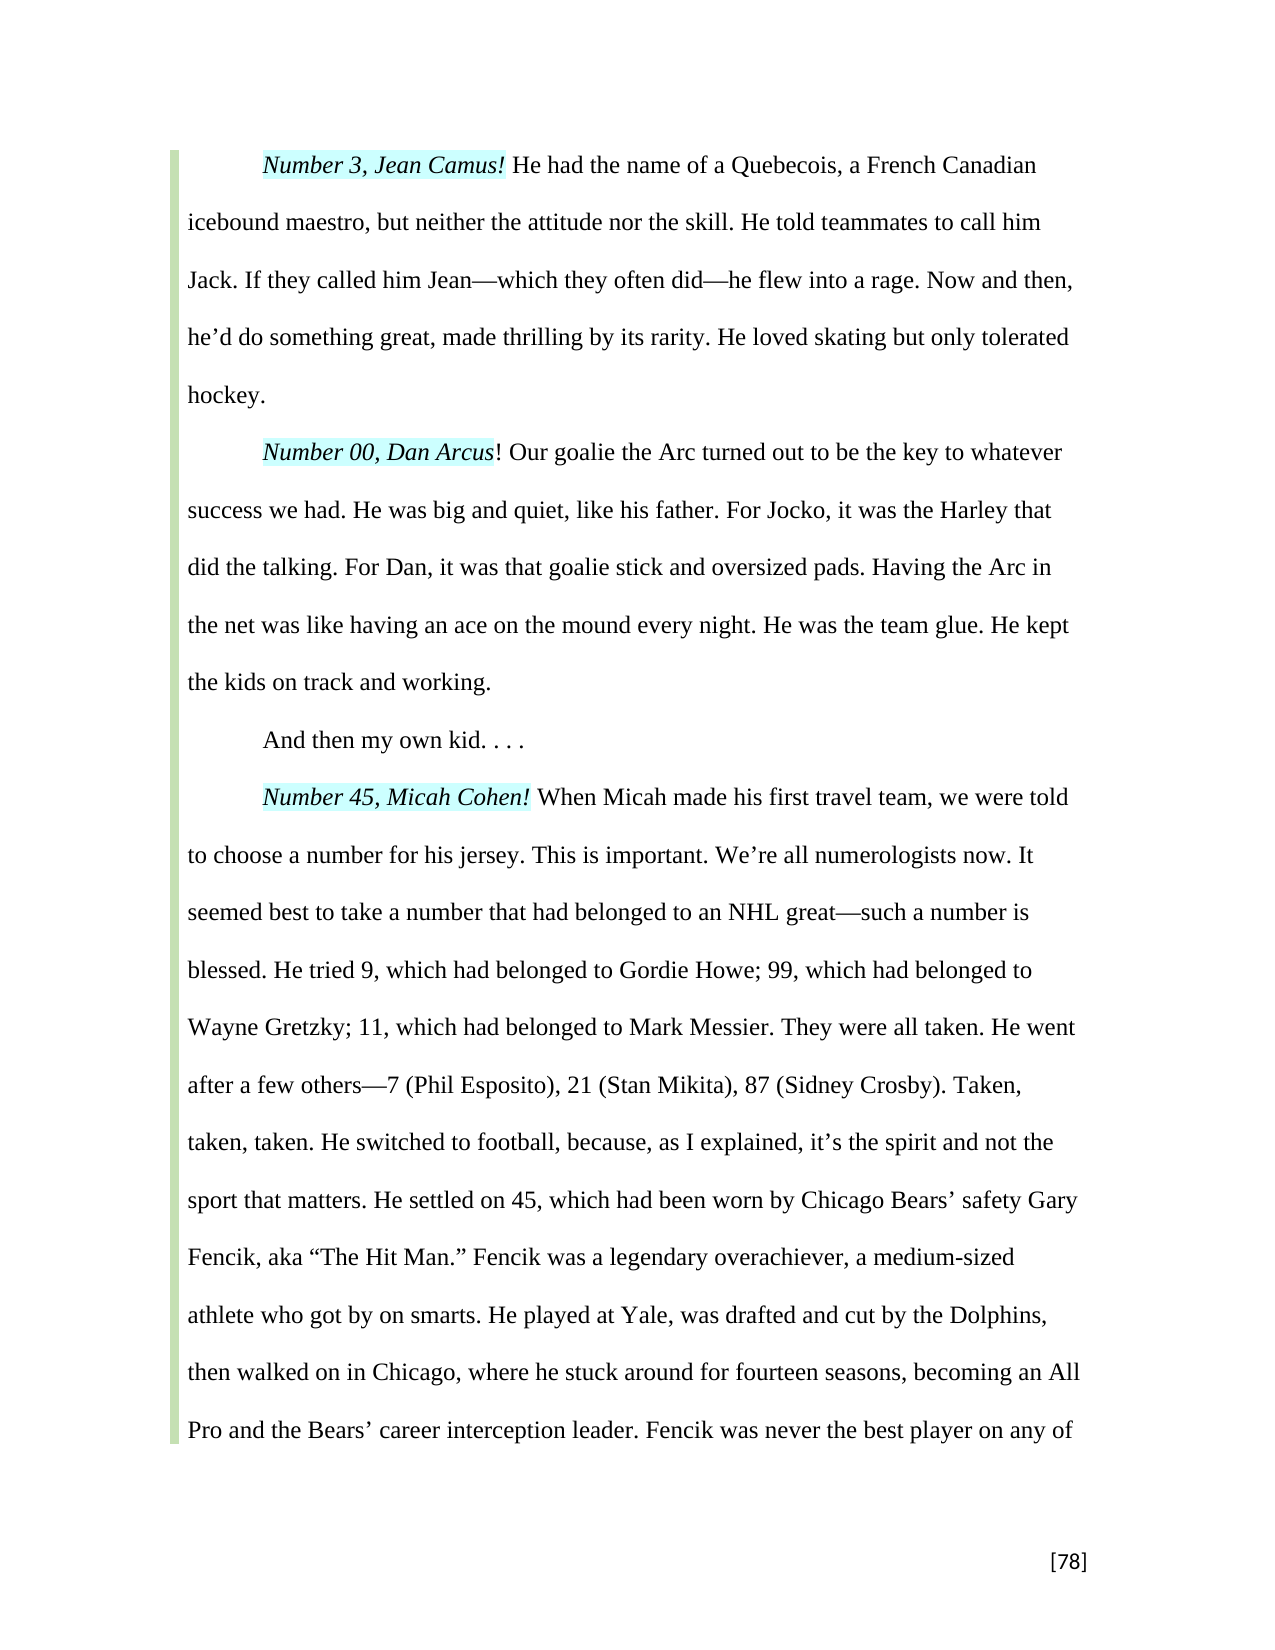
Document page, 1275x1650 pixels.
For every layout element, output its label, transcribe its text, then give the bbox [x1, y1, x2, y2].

text Number 3, Jean Camus! He had the name of a Quebecois, a French Canadian icebound maestro, but neither the attitude nor the skill. He told teammates to call him Jack. If they called him Jean—which they often did—he flew into a rage. Now and then, he’d do something great, made thrilling by its rarity. He loved skating but only tolerated hockey. [187, 150, 1087, 409]
text Number 00, Dan Arcus! Our goalie the Arc turned out to be the key to whatever success we had. He was big and quiet, like his father. For Jocko, it was the Harley that did the talking. For Dan, it was that goalie stick and oversized pads. Having the Arc in the net was like having an ace on the mound every night. He was the team glue. He kept the kids on track and working. [179, 437, 1087, 696]
text And then my own kid. . . . [179, 725, 1087, 754]
